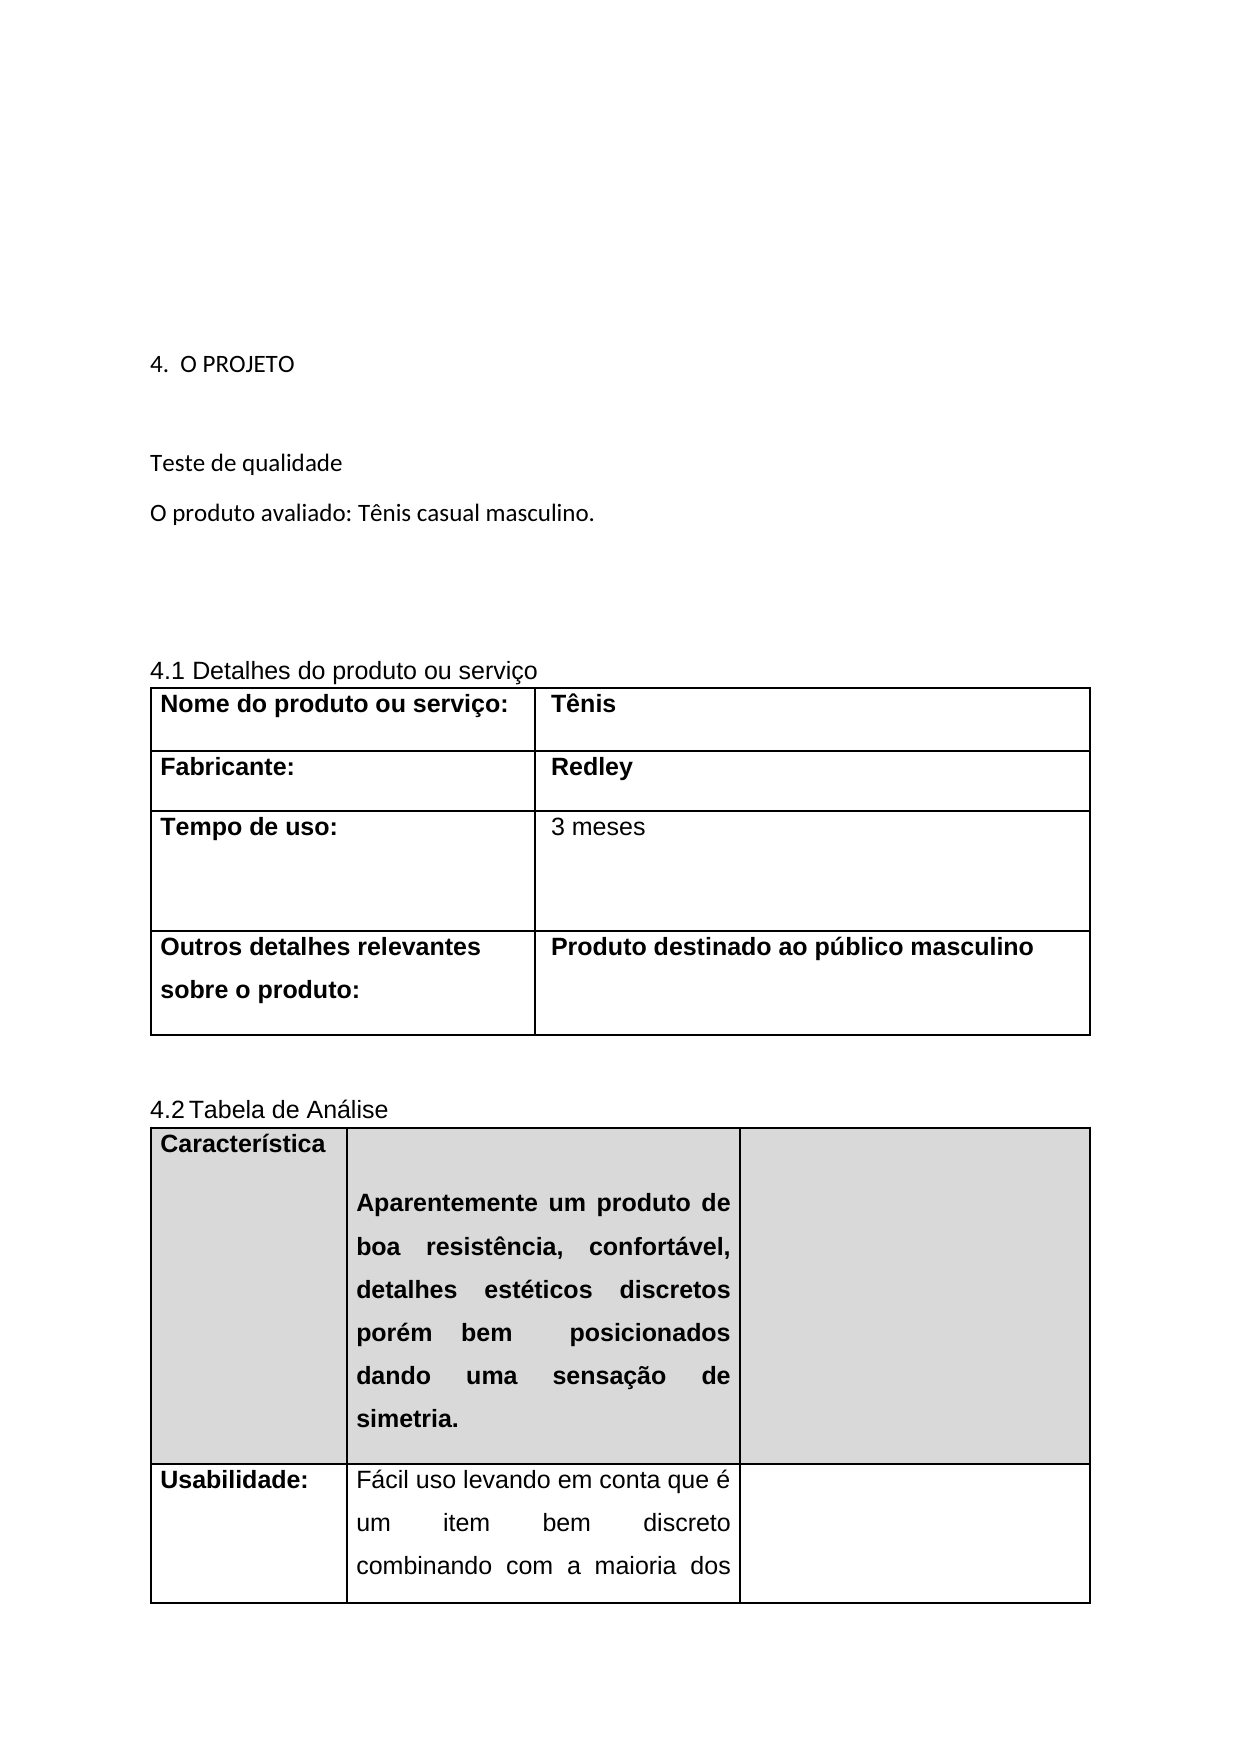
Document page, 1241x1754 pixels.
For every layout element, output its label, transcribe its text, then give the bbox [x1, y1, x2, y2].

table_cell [348, 1465, 739, 1602]
table_header Característica [152, 1129, 346, 1463]
text 4. O PROJETO [150, 348, 1090, 379]
table_cell 3 meses [536, 812, 1089, 930]
table_cell [741, 1465, 1089, 1602]
table_header [741, 1129, 1089, 1463]
table_cell Fabricante: [152, 752, 534, 810]
table_cell Outros detalhes relevantes sobre o produto: [152, 932, 534, 1034]
table_header Aparentemente um produto de boa resistência, confortável, detalhes estéticos discretos porém bem posicionados dando uma sensação de simetria. [348, 1129, 739, 1463]
text Teste de qualidade [150, 447, 1090, 478]
table_cell Usabilidade: [152, 1465, 346, 1602]
subtitle 4.1 Detalhes do produto ou serviço [150, 656, 1090, 685]
table_header Nome do produto ou serviço: [152, 689, 534, 749]
table_cell Tempo de uso: [152, 812, 534, 930]
subtitle 4.2 Tabela de Análise [150, 1096, 1090, 1124]
table_header Tênis [536, 689, 1089, 749]
table_cell Redley [536, 752, 1089, 810]
table_cell Produto destinado ao público masculino [536, 932, 1089, 1034]
text O produto avaliado: Tênis casual masculino. [150, 497, 1090, 528]
